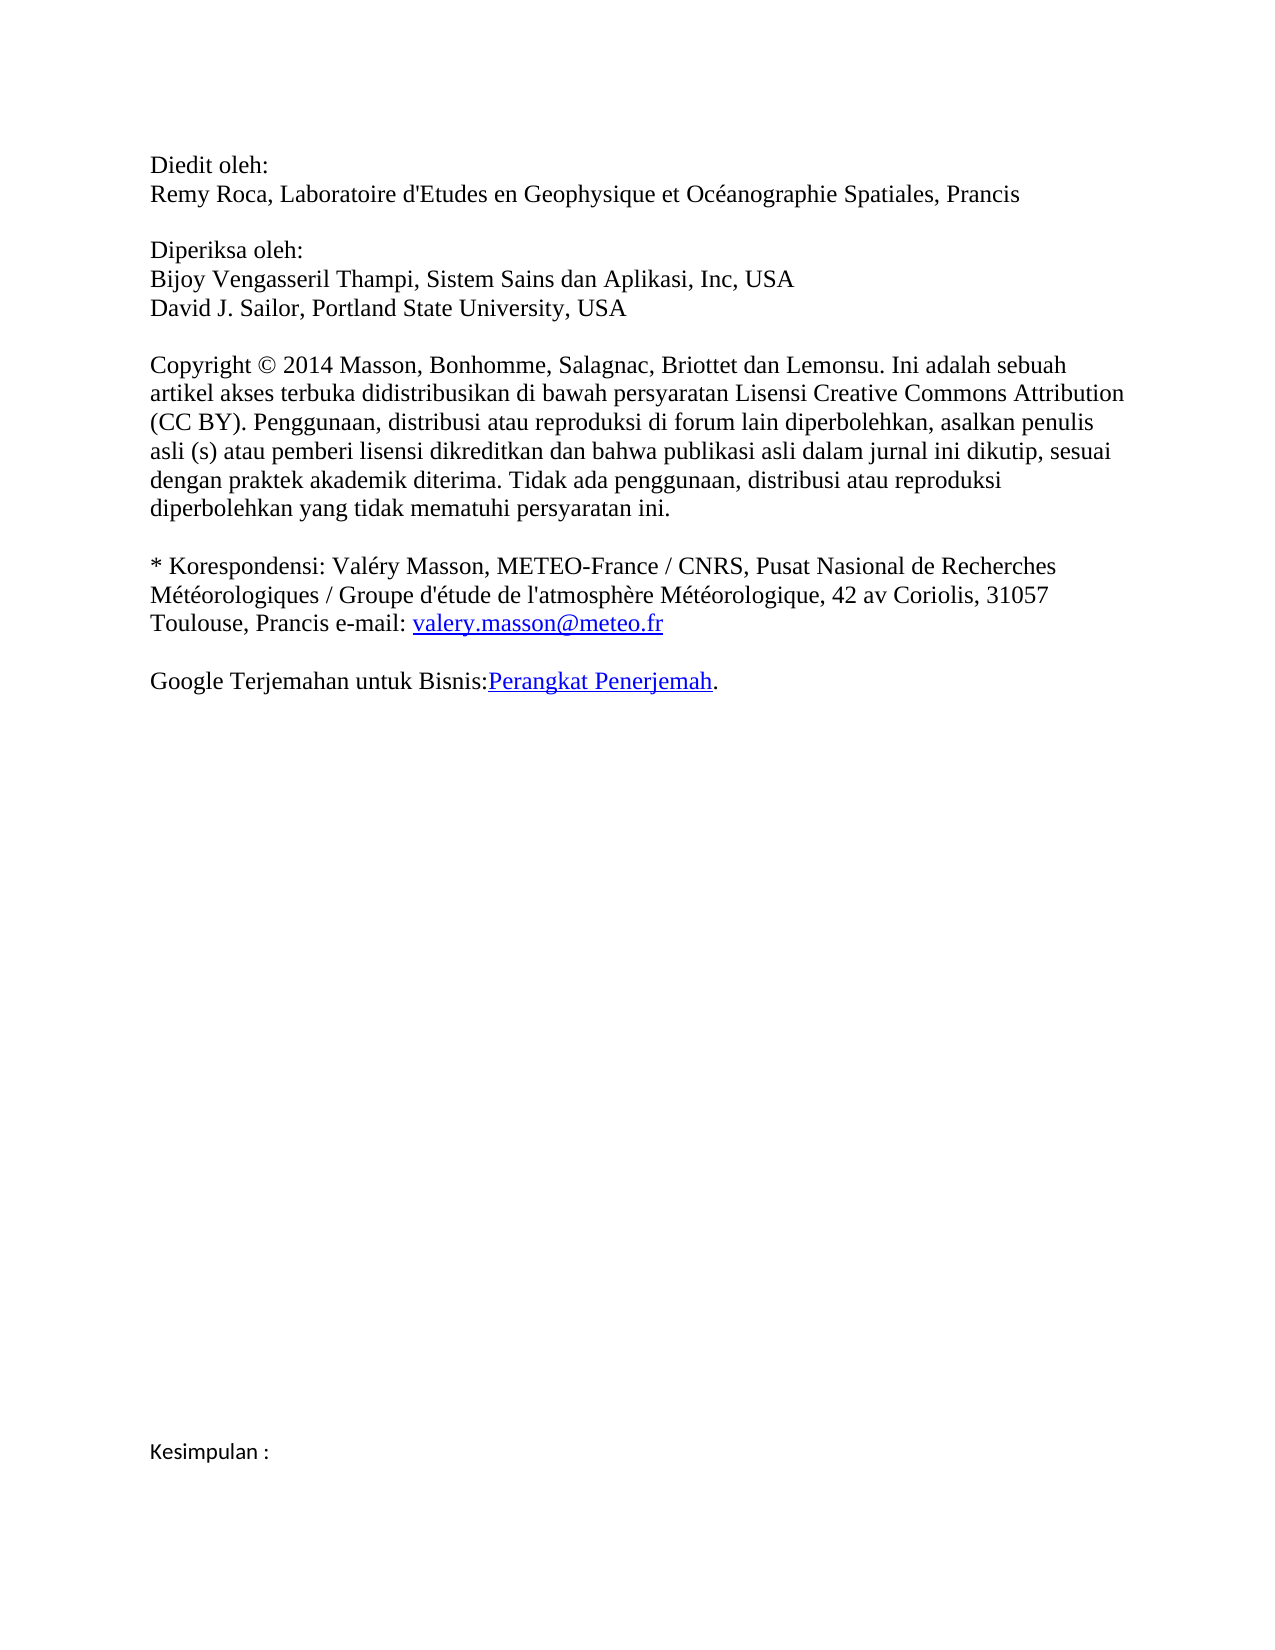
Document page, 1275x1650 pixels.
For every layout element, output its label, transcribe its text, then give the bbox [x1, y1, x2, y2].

text Copyright © 2014 Masson, Bonhomme, Salagnac, Briottet dan Lemonsu. Ini adalah sebuah artikel akses terbuka didistribusikan di bawah persyaratan Lisensi Creative Commons Attribution (CC BY). Penggunaan, distribusi atau reproduksi di forum lain diperbolehkan, asalkan penulis asli (s) atau pemberi lisensi dikreditkan dan bahwa publikasi asli dalam jurnal ini dikutip, sesuai dengan praktek akademik diterima. Tidak ada penggunaan, distribusi atau reproduksi diperbolehkan yang tidak mematuhi persyaratan ini. [150, 350, 1125, 522]
text Diedit oleh: Remy Roca, Laboratoire d'Etudes en Geophysique et Océanographie Spatiales, Prancis [150, 150, 1125, 236]
text Diperiksa oleh: Bijoy Vengasseril Thampi, Sistem Sains dan Aplikasi, Inc, USA David J. Sailor, Portland State University, USA [150, 236, 1125, 350]
text Google Terjemahan untuk Bisnis:Perangkat Penerjemah. [150, 666, 1125, 695]
text Kesimpulan : [150, 1437, 1125, 1465]
text * Korespondensi: Valéry Masson, METEO-France / CNRS, Pusat Nasional de Recherches Météorologiques / Groupe d'étude de l'atmosphère Météorologique, 42 av Coriolis, 31057 Toulouse, Prancis e-mail: valery.masson@meteo.fr [150, 522, 1125, 637]
